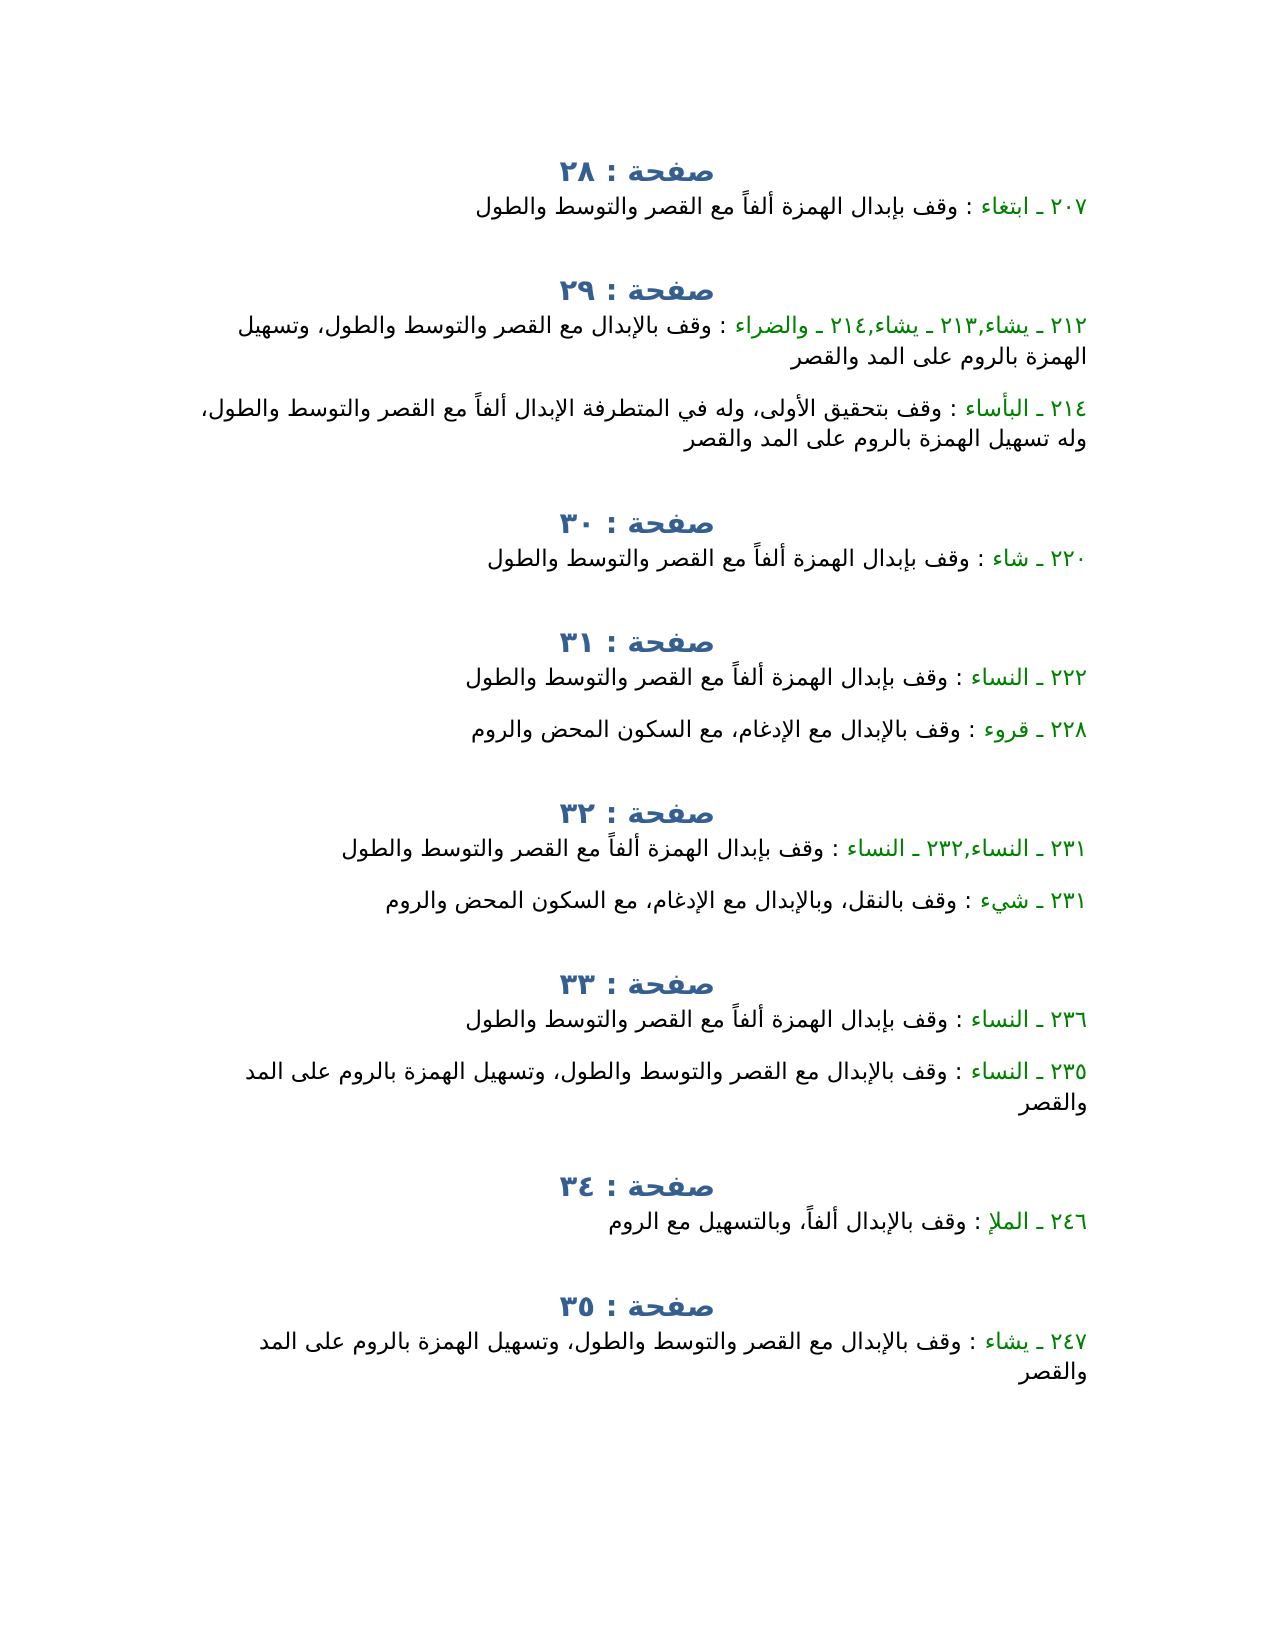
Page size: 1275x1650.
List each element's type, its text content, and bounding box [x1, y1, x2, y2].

subtitle صفحة : ٣٠ [187, 506, 1087, 540]
text ٢٢٢ ـ النساء : وقف بإبدال الهمزة ألفاً مع القصر والتوسط والطول [187, 664, 1087, 691]
text ٢٢٠ ـ شاء : وقف بإبدال الهمزة ألفاً مع القصر والتوسط والطول [187, 545, 1087, 572]
text ٢٠٧ ـ ابتغاء : وقف بإبدال الهمزة ألفاً مع القصر والتوسط والطول [187, 193, 1087, 220]
subtitle صفحة : ٣٢ [187, 797, 1087, 831]
text ٢٤٧ ـ يشاء : وقف بالإبدال مع القصر والتوسط والطول، وتسهيل الهمزة بالروم على المد والقصر [187, 1328, 1087, 1385]
text ٢٢٨ ـ قروء : وقف بالإبدال مع الإدغام، مع السكون المحض والروم [187, 716, 1087, 743]
subtitle صفحة : ٣٥ [187, 1289, 1087, 1323]
text ٢٣١ ـ النساء,٢٣٢ ـ النساء : وقف بإبدال الهمزة ألفاً مع القصر والتوسط والطول [187, 836, 1087, 862]
subtitle صفحة : ٣٣ [187, 968, 1087, 1002]
text ٢٤٦ ـ الملإ : وقف بالإبدال ألفاً، وبالتسهيل مع الروم [187, 1208, 1087, 1235]
text ٢٣١ ـ شيء : وقف بالنقل، وبالإبدال مع الإدغام، مع السكون المحض والروم [187, 887, 1087, 914]
text ٢١٢ ـ يشاء,٢١٣ ـ يشاء,٢١٤ ـ والضراء : وقف بالإبدال مع القصر والتوسط والطول، وتسهيل الهمزة بالروم على المد والقصر [187, 313, 1087, 370]
subtitle صفحة : ٢٨ [187, 154, 1087, 188]
text ٢١٤ ـ البأساء : وقف بتحقيق الأولى، وله في المتطرفة الإبدال ألفاً مع القصر والتوسط والطول، وله تسهيل الهمزة بالروم على المد والقصر [187, 395, 1087, 452]
text ٢٣٦ ـ النساء : وقف بإبدال الهمزة ألفاً مع القصر والتوسط والطول [187, 1007, 1087, 1033]
subtitle صفحة : ٢٩ [187, 274, 1087, 308]
subtitle صفحة : ٣١ [187, 626, 1087, 659]
subtitle صفحة : ٣٤ [187, 1169, 1087, 1203]
text ٢٣٥ ـ النساء : وقف بالإبدال مع القصر والتوسط والطول، وتسهيل الهمزة بالروم على المد والقصر [187, 1058, 1087, 1115]
